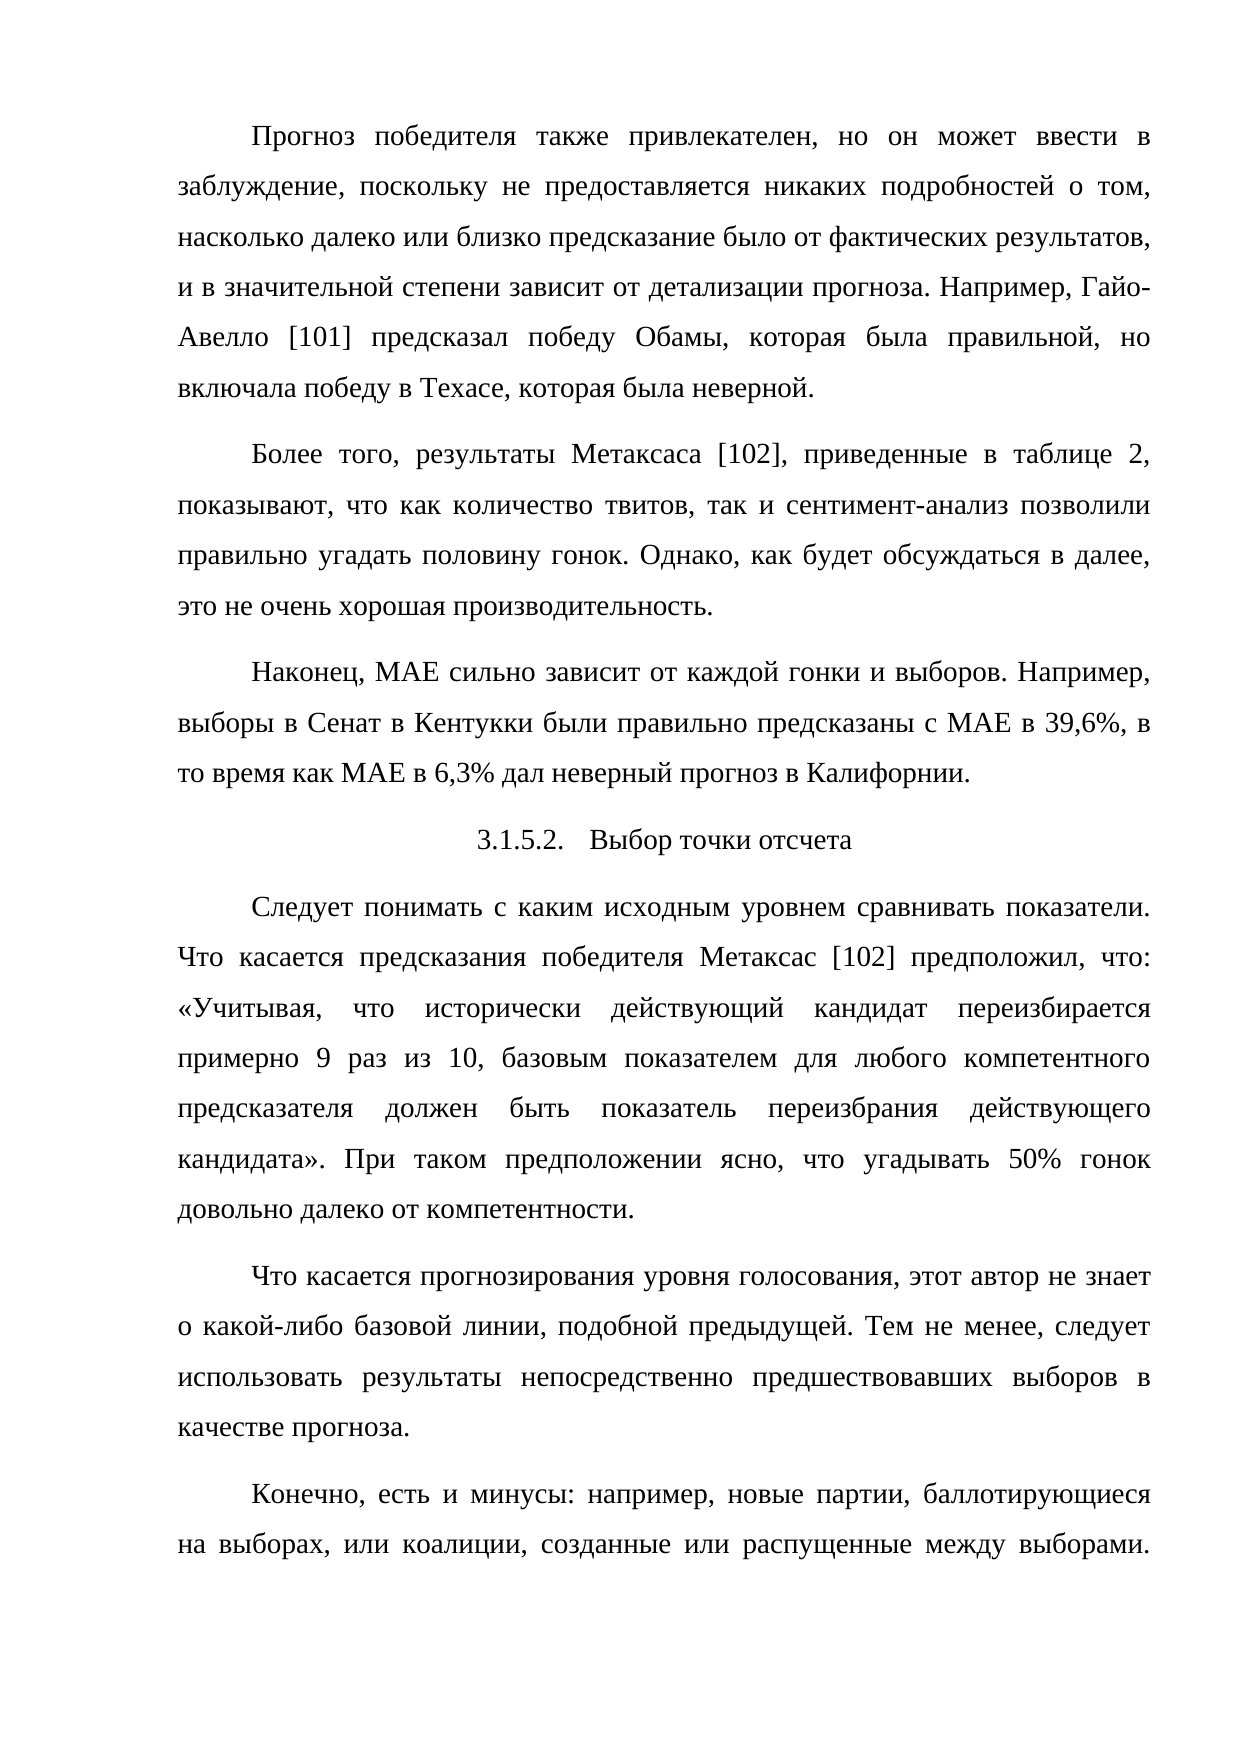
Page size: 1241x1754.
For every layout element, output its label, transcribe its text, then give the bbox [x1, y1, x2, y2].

text Наконец, MAE сильно зависит от каждой гонки и выборов. Например, выборы в Сенат в Кентукки были правильно предсказаны с MAE в 39,6%, в то время как MAE в 6,3% дал неверный прогноз в Калифорнии. [177, 654, 1152, 789]
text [177, 1476, 1152, 1560]
text Более того, результаты Метаксаса [102], приведенные в таблице 2, показывают, что как количество твитов, так и сентимент-анализ позволили правильно угадать половину гонок. Однако, как будет обсуждаться в далее, это не очень хорошая производительность. [177, 437, 1152, 621]
subtitle Выбор точки отсчета [177, 822, 1152, 856]
text Следует понимать с каким исходным уровнем сравнивать показатели. Что касается предсказания победителя Метаксас [102] предположил, что: «Учитывая, что исторически действующий кандидат переизбирается примерно 9 раз из 10, базовым показателем для любого компетентного предсказателя должен быть показатель переизбрания действующего кандидата». При таком предположении ясно, что угадывать 50% гонок довольно далеко от компетентности. [177, 889, 1152, 1224]
text Прогноз победителя также привлекателен, но он может ввести в заблуждение, поскольку не предоставляется никаких подробностей о том, насколько далеко или близко предсказание было от фактических результатов, и в значительной степени зависит от детализации прогноза. Например, Гайо-Авелло [101] предсказал победу Обамы, которая была правильной, но включала победу в Техасе, которая была неверной. [177, 118, 1152, 403]
text Что касается прогнозирования уровня голосования, этот автор не знает о какой-либо базовой линии, подобной предыдущей. Тем не менее, следует использовать результаты непосредственно предшествовавших выборов в качестве прогноза. [177, 1258, 1152, 1442]
